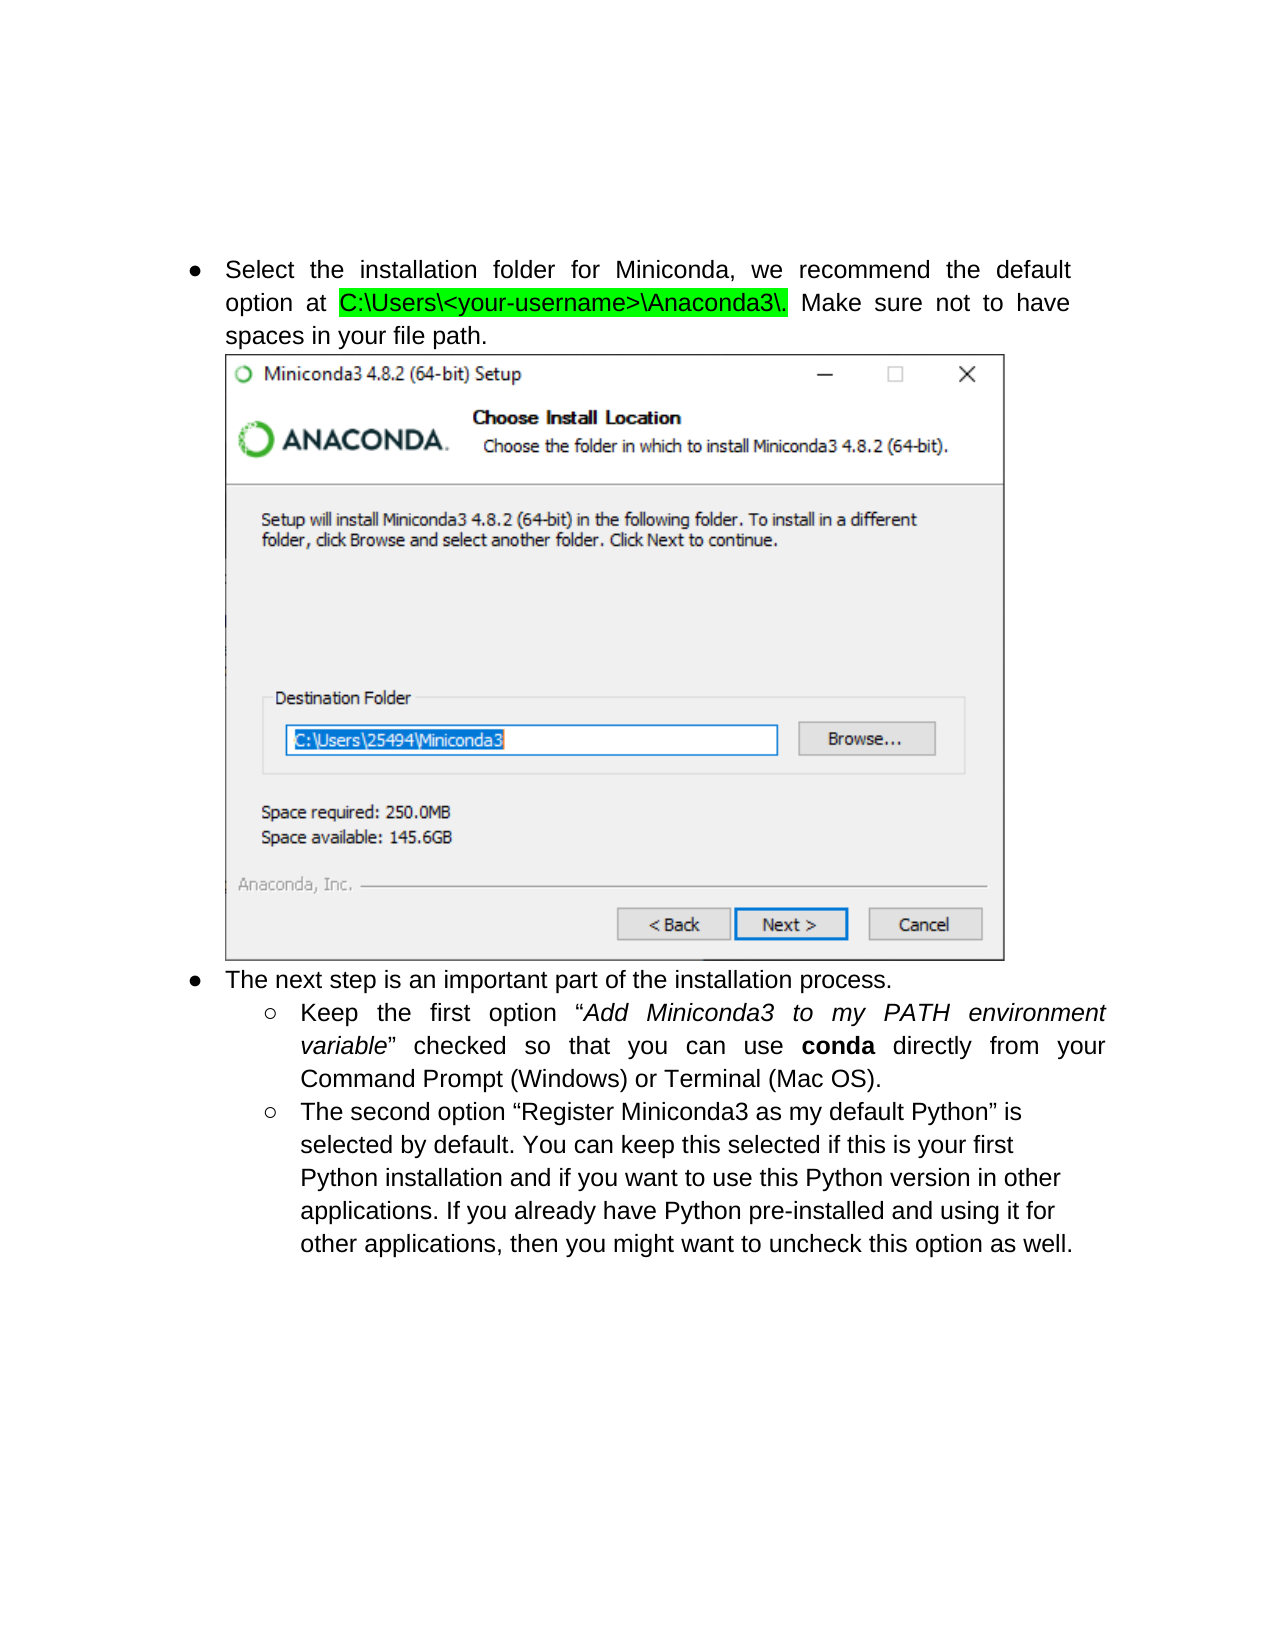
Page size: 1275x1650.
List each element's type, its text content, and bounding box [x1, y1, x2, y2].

list The second option “Register Miniconda3 as my default Python” is selected by default. You can keep this selected if this is your first Python installation and if you want to use this Python version in other applications. If you already have Python pre-installed and using it for other applications, then you might want to uncheck this option as well. [263, 1097, 1073, 1258]
list Keep the first option “Add Miniconda3 to my PATH environment variable” checked so that you can use conda directly from your Command Prompt (Windows) or Terminal (Mac OS). [263, 997, 1106, 1092]
picture [225, 354, 1005, 961]
list The next step is an important part of the installation process. [187, 964, 1181, 993]
list Select the installation folder for Miniconda, we recommend the default option at C:\Users\<your-username>\Anaconda3\. Make sure not to have spaces in your file path. [187, 255, 1071, 350]
